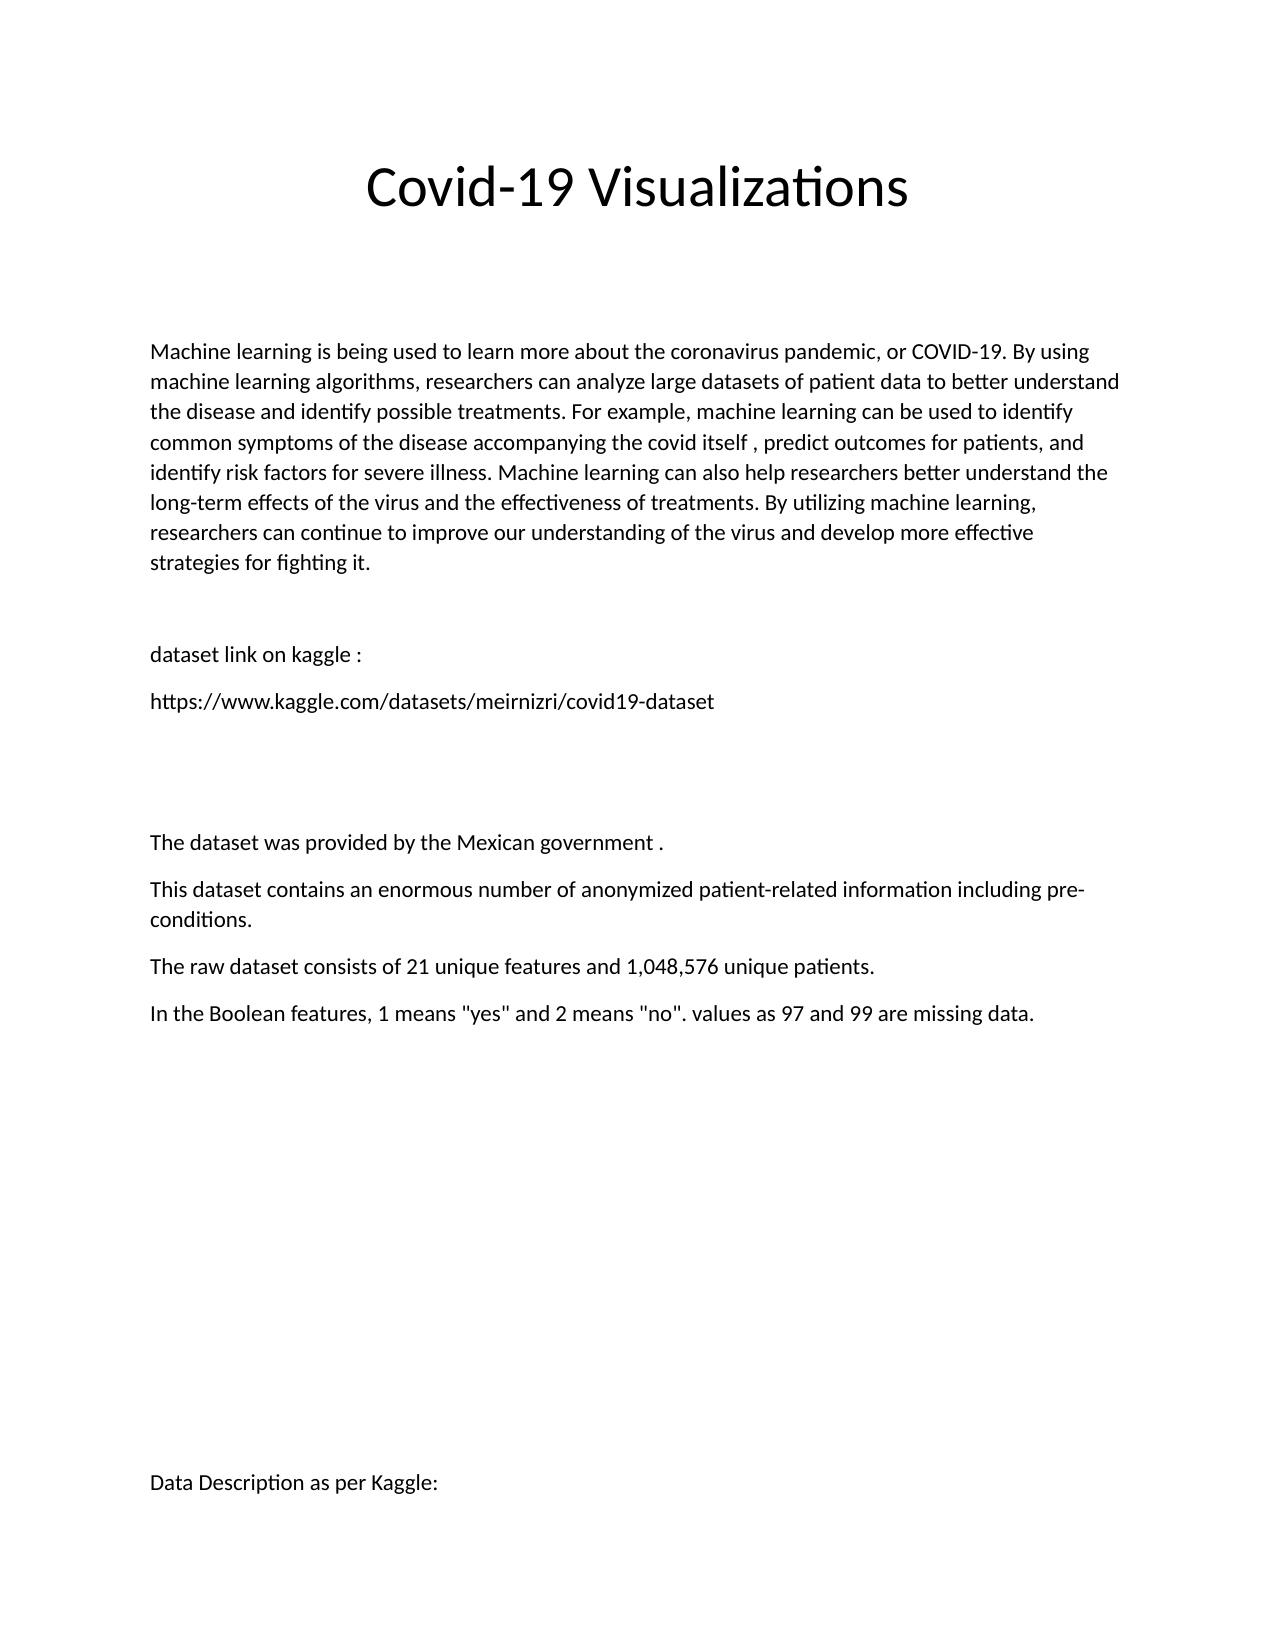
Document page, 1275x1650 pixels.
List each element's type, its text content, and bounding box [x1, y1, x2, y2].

text Machine learning is being used to learn more about the coronavirus pandemic, or COVID-19. By using machine learning algorithms, researchers can analyze large datasets of patient data to better understand the disease and identify possible treatments. For example, machine learning can be used to identify common symptoms of the disease accompanying the covid itself , predict outcomes for patients, and identify risk factors for severe illness. Machine learning can also help researchers better understand the long-term effects of the virus and the effectiveness of treatments. By utilizing machine learning, researchers can continue to improve our understanding of the virus and develop more effective strategies for fighting it. [150, 337, 1125, 577]
text This dataset contains an enormous number of anonymized patient-related information including pre-conditions. [150, 875, 1125, 933]
text Covid-19 Visualizations [150, 150, 1125, 221]
text The raw dataset consists of 21 unique features and 1,048,576 unique patients. [150, 952, 1125, 980]
text https://www.kaggle.com/datasets/meirnizri/covid19-dataset [150, 687, 1125, 715]
text dataset link on kaggle : [150, 641, 1125, 668]
text Data Description as per Kaggle: [150, 1468, 1125, 1496]
text The dataset was provided by the Mexican government . [150, 828, 1125, 856]
text In the Boolean features, 1 means "yes" and 2 means "no". values as 97 and 99 are missing data. [150, 999, 1125, 1027]
